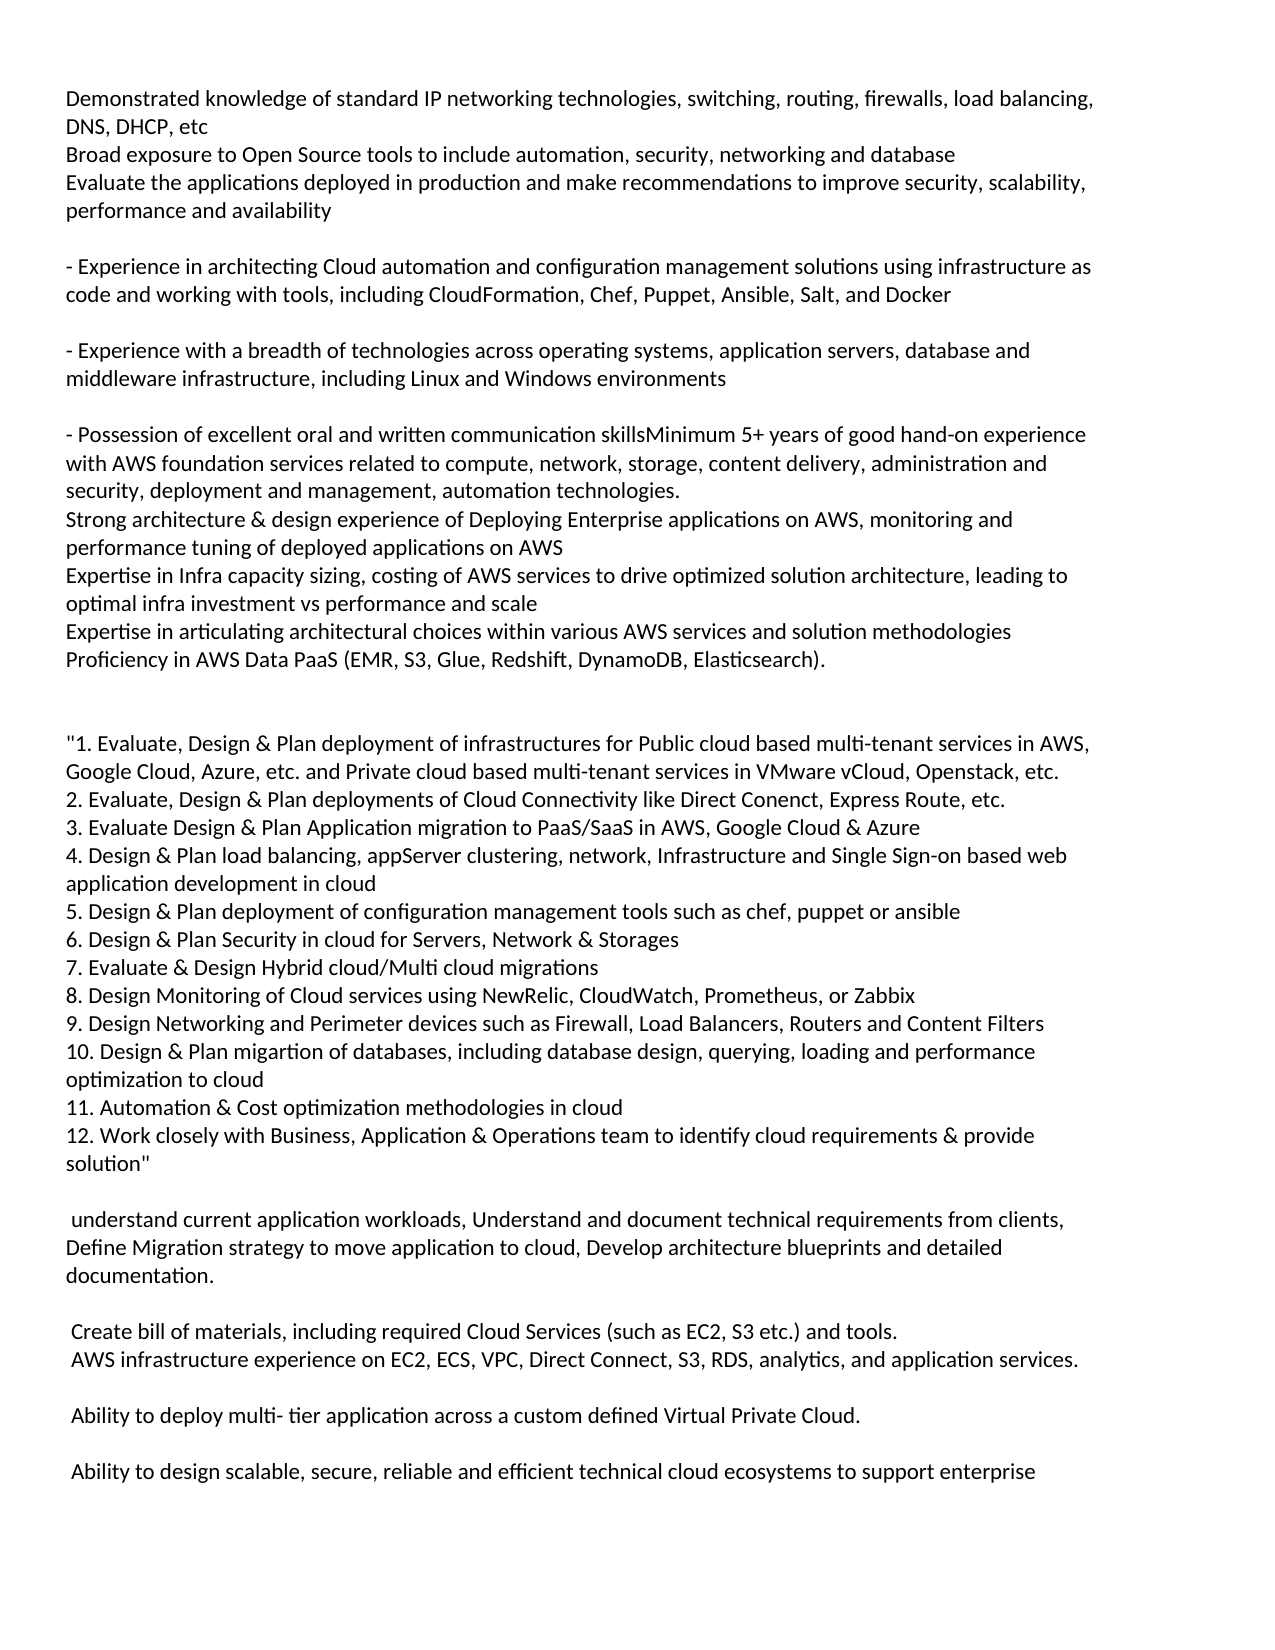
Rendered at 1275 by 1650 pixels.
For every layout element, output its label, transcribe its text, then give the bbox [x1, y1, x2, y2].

text Proficiency in AWS Data PaaS (EMR, S3, Glue, Redshift, DynamoDB, Elasticsearch). [66, 645, 1125, 673]
text Create bill of materials, including required Cloud Services (such as EC2, S3 etc.) and tools. [66, 1317, 1125, 1345]
text understand current application workloads, Understand and document technical requirements from clients, Define Migration strategy to move application to cloud, Develop architecture blueprints and detailed documentation. [66, 1205, 1125, 1289]
text Evaluate the applications deployed in production and make recommendations to improve security, scalability, performance and availability [66, 168, 1125, 224]
text - Experience in architecting Cloud automation and configuration management solutions using infrastructure as code and working with tools, including CloudFormation, Chef, Puppet, Ansible, Salt, and Docker [66, 252, 1125, 308]
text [66, 1457, 1125, 1485]
text - Experience with a breadth of technologies across operating systems, application servers, database and middleware infrastructure, including Linux and Windows environments [66, 337, 1125, 393]
text 3. Evaluate Design & Plan Application migration to PaaS/SaaS in AWS, Google Cloud & Azure [66, 813, 1125, 841]
text 5. Design & Plan deployment of configuration management tools such as chef, puppet or ansible [66, 897, 1125, 925]
text 2. Evaluate, Design & Plan deployments of Cloud Connectivity like Direct Conenct, Express Route, etc. [66, 785, 1125, 813]
text Broad exposure to Open Source tools to include automation, security, networking and database [66, 140, 1125, 168]
text 6. Design & Plan Security in cloud for Servers, Network & Storages [66, 925, 1125, 953]
text 4. Design & Plan load balancing, appServer clustering, network, Infrastructure and Single Sign-on based web application development in cloud [66, 841, 1125, 897]
text 11. Automation & Cost optimization methodologies in cloud [66, 1093, 1125, 1121]
text Expertise in Infra capacity sizing, costing of AWS services to drive optimized solution architecture, leading to optimal infra investment vs performance and scale [66, 561, 1125, 617]
text Expertise in articulating architectural choices within various AWS services and solution methodologies [66, 617, 1125, 645]
text "1. Evaluate, Design & Plan deployment of infrastructures for Public cloud based multi-tenant services in AWS, Google Cloud, Azure, etc. and Private cloud based multi-tenant services in VMware vCloud, Openstack, etc. [66, 729, 1125, 785]
text - Possession of excellent oral and written communication skillsMinimum 5+ years of good hand-on experience with AWS foundation services related to compute, network, storage, content delivery, administration and security, deployment and management, automation technologies. [66, 421, 1125, 505]
text 7. Evaluate & Design Hybrid cloud/Multi cloud migrations [66, 953, 1125, 981]
text 10. Design & Plan migartion of databases, including database design, querying, loading and performance optimization to cloud [66, 1037, 1125, 1093]
text 12. Work closely with Business, Application & Operations team to identify cloud requirements & provide solution" [66, 1121, 1125, 1177]
text Demonstrated knowledge of standard IP networking technologies, switching, routing, firewalls, load balancing, DNS, DHCP, etc [66, 84, 1125, 140]
text AWS infrastructure experience on EC2, ECS, VPC, Direct Connect, S3, RDS, analytics, and application services. [66, 1345, 1125, 1373]
text Ability to deploy multi- tier application across a custom defined Virtual Private Cloud. [66, 1401, 1125, 1429]
text 8. Design Monitoring of Cloud services using NewRelic, CloudWatch, Prometheus, or Zabbix [66, 981, 1125, 1009]
text Strong architecture & design experience of Deploying Enterprise applications on AWS, monitoring and performance tuning of deployed applications on AWS [66, 505, 1125, 561]
text 9. Design Networking and Perimeter devices such as Firewall, Load Balancers, Routers and Content Filters [66, 1009, 1125, 1037]
